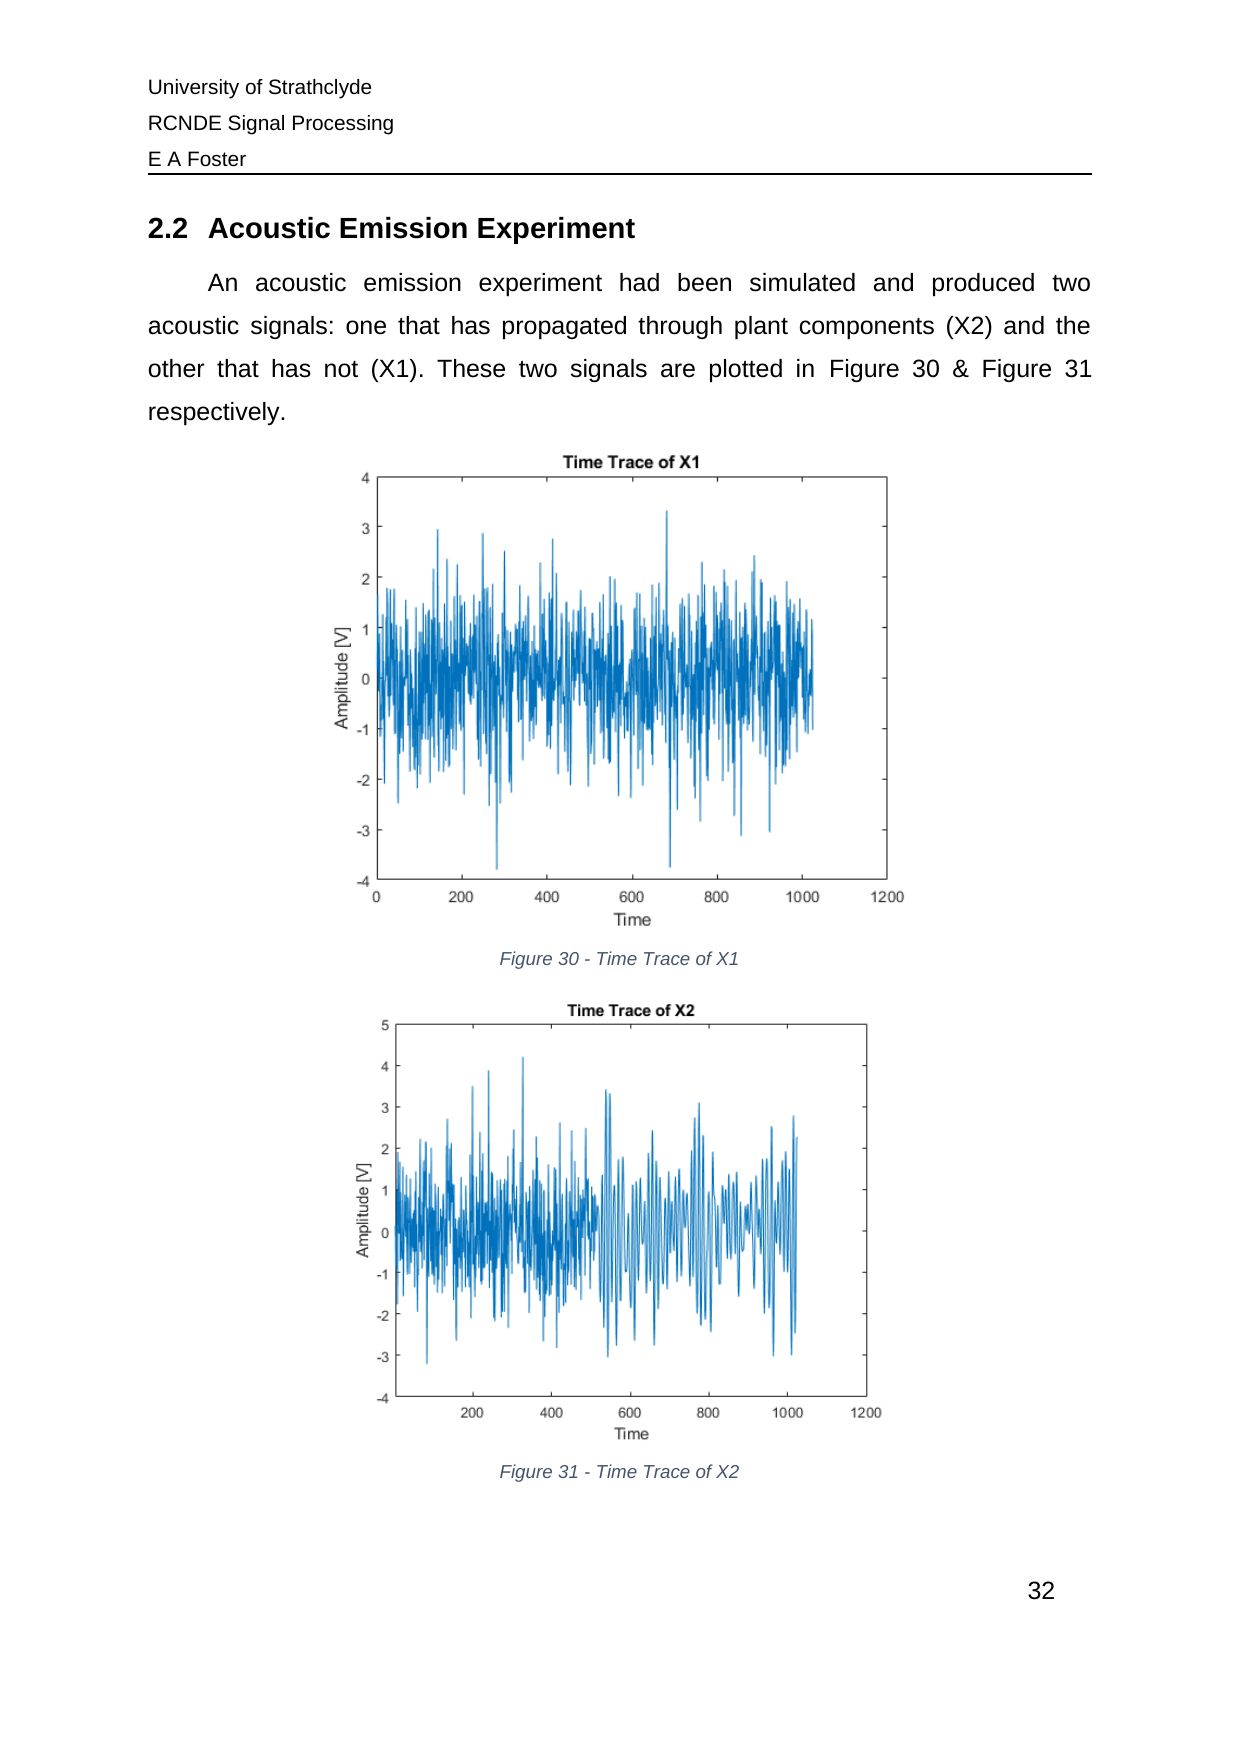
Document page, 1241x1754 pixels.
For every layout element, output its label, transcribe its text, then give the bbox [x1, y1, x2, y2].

text An acoustic emission experiment had been simulated and produced two acoustic signals: one that has propagated through plant components (X2) and the other that has not (X1). These two signals are plotted in Figure 30 & Figure 31 respectively. [148, 268, 1092, 426]
picture [291, 440, 949, 934]
picture [316, 990, 924, 1447]
subtitle Acoustic Emission Experiment [148, 211, 1092, 245]
